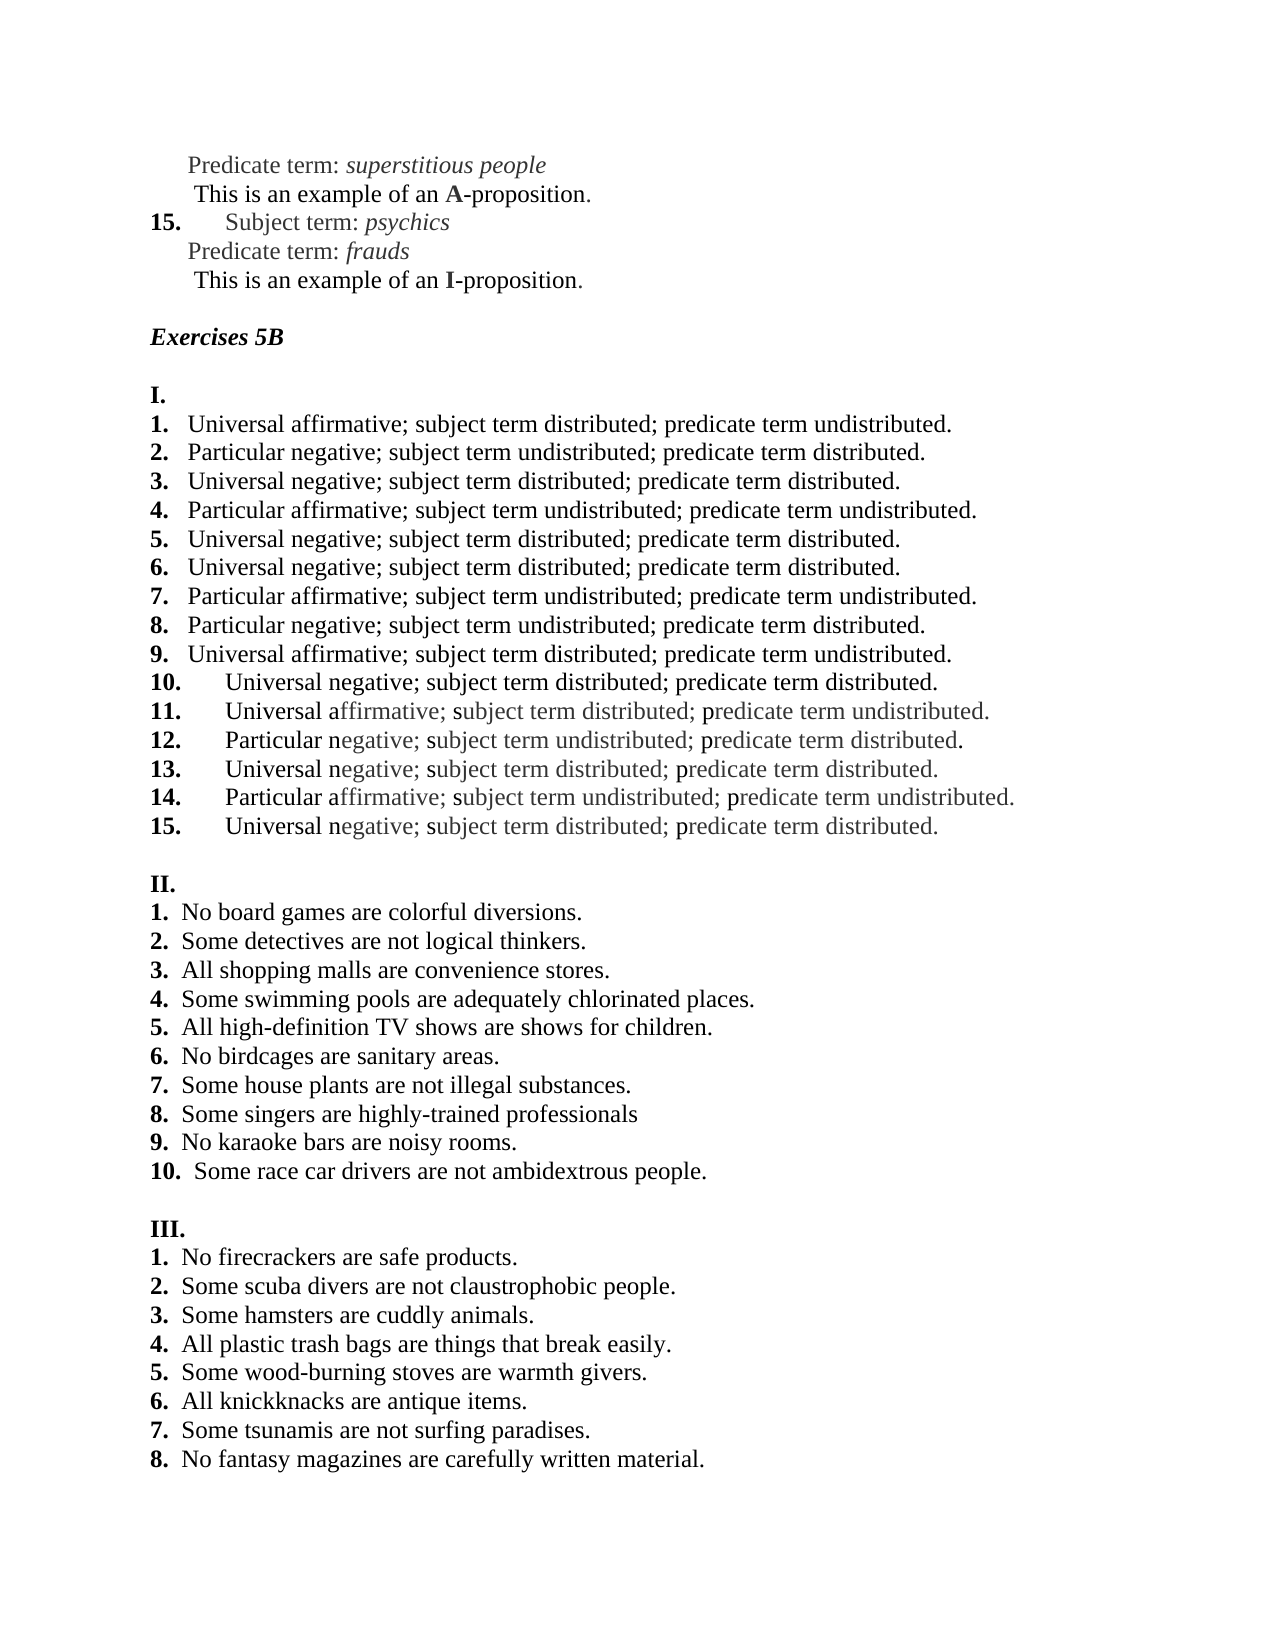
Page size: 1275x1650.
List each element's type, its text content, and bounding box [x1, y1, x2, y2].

text I. [150, 380, 1125, 409]
text 10. Universal negative; subject term distributed; predicate term distributed. [150, 667, 1125, 696]
text 15. Universal negative; subject term distributed; predicate term distributed. [150, 811, 1125, 840]
text 1. No board games are colorful diversions. [150, 897, 1125, 926]
text 3. Some hamsters are cuddly animals. [150, 1300, 1125, 1329]
text 15. Subject term: psychics Predicate term: frauds [150, 207, 1125, 265]
text 10. Some race car drivers are not ambidextrous people. [150, 1156, 1125, 1185]
text 8. Particular negative; subject term undistributed; predicate term distributed. [150, 610, 1125, 639]
text 4. Particular affirmative; subject term undistributed; predicate term undistributed. [150, 495, 1125, 524]
text 8. No fantasy magazines are carefully written material. [150, 1444, 1125, 1472]
text 3. Universal negative; subject term distributed; predicate term distributed. [150, 466, 1125, 495]
text 2. Some detectives are not logical thinkers. [150, 926, 1125, 955]
text 7. Some tsunamis are not surfing paradises. [150, 1415, 1125, 1444]
text 13. Universal negative; subject term distributed; predicate term distributed. [150, 754, 1125, 782]
text 1. No firecrackers are safe products. [150, 1242, 1125, 1271]
text 6. No birdcages are sanitary areas. [150, 1041, 1125, 1070]
text 1. Universal affirmative; subject term distributed; predicate term undistributed. [150, 409, 1125, 437]
text 5. Universal negative; subject term distributed; predicate term distributed. [150, 524, 1125, 552]
text 4. Some swimming pools are adequately chlorinated places. [150, 984, 1125, 1012]
text 9. No karaoke bars are noisy rooms. [150, 1127, 1125, 1156]
text 12. Particular negative; subject term undistributed; predicate term distributed. [150, 725, 1125, 754]
text Predicate term: superstitious people [150, 150, 1125, 179]
text 11. Universal affirmative; subject term distributed; predicate term undistributed. [150, 696, 1125, 725]
text This is an example of an I-proposition. [150, 265, 1125, 294]
text 8. Some singers are highly-trained professionals [150, 1099, 1125, 1127]
text This is an example of an A-proposition. [150, 179, 1125, 207]
text Exercises 5B [150, 322, 1125, 351]
text 2. Some scuba divers are not claustrophobic people. [150, 1271, 1125, 1300]
text 14. Particular affirmative; subject term undistributed; predicate term undistributed. [150, 782, 1125, 811]
text 4. All plastic trash bags are things that break easily. [150, 1329, 1125, 1357]
text 5. Some wood-burning stoves are warmth givers. [150, 1357, 1125, 1386]
text 7. Some house plants are not illegal substances. [150, 1070, 1125, 1099]
text 6. All knickknacks are antique items. [150, 1386, 1125, 1415]
text III. [150, 1214, 1125, 1242]
text 5. All high-definition TV shows are shows for children. [150, 1012, 1125, 1041]
text II. [150, 869, 1125, 897]
text 3. All shopping malls are convenience stores. [150, 955, 1125, 984]
text 9. Universal affirmative; subject term distributed; predicate term undistributed. [150, 639, 1125, 667]
text 7. Particular affirmative; subject term undistributed; predicate term undistributed. [150, 581, 1125, 610]
text 6. Universal negative; subject term distributed; predicate term distributed. [150, 552, 1125, 581]
text 2. Particular negative; subject term undistributed; predicate term distributed. [150, 437, 1125, 466]
